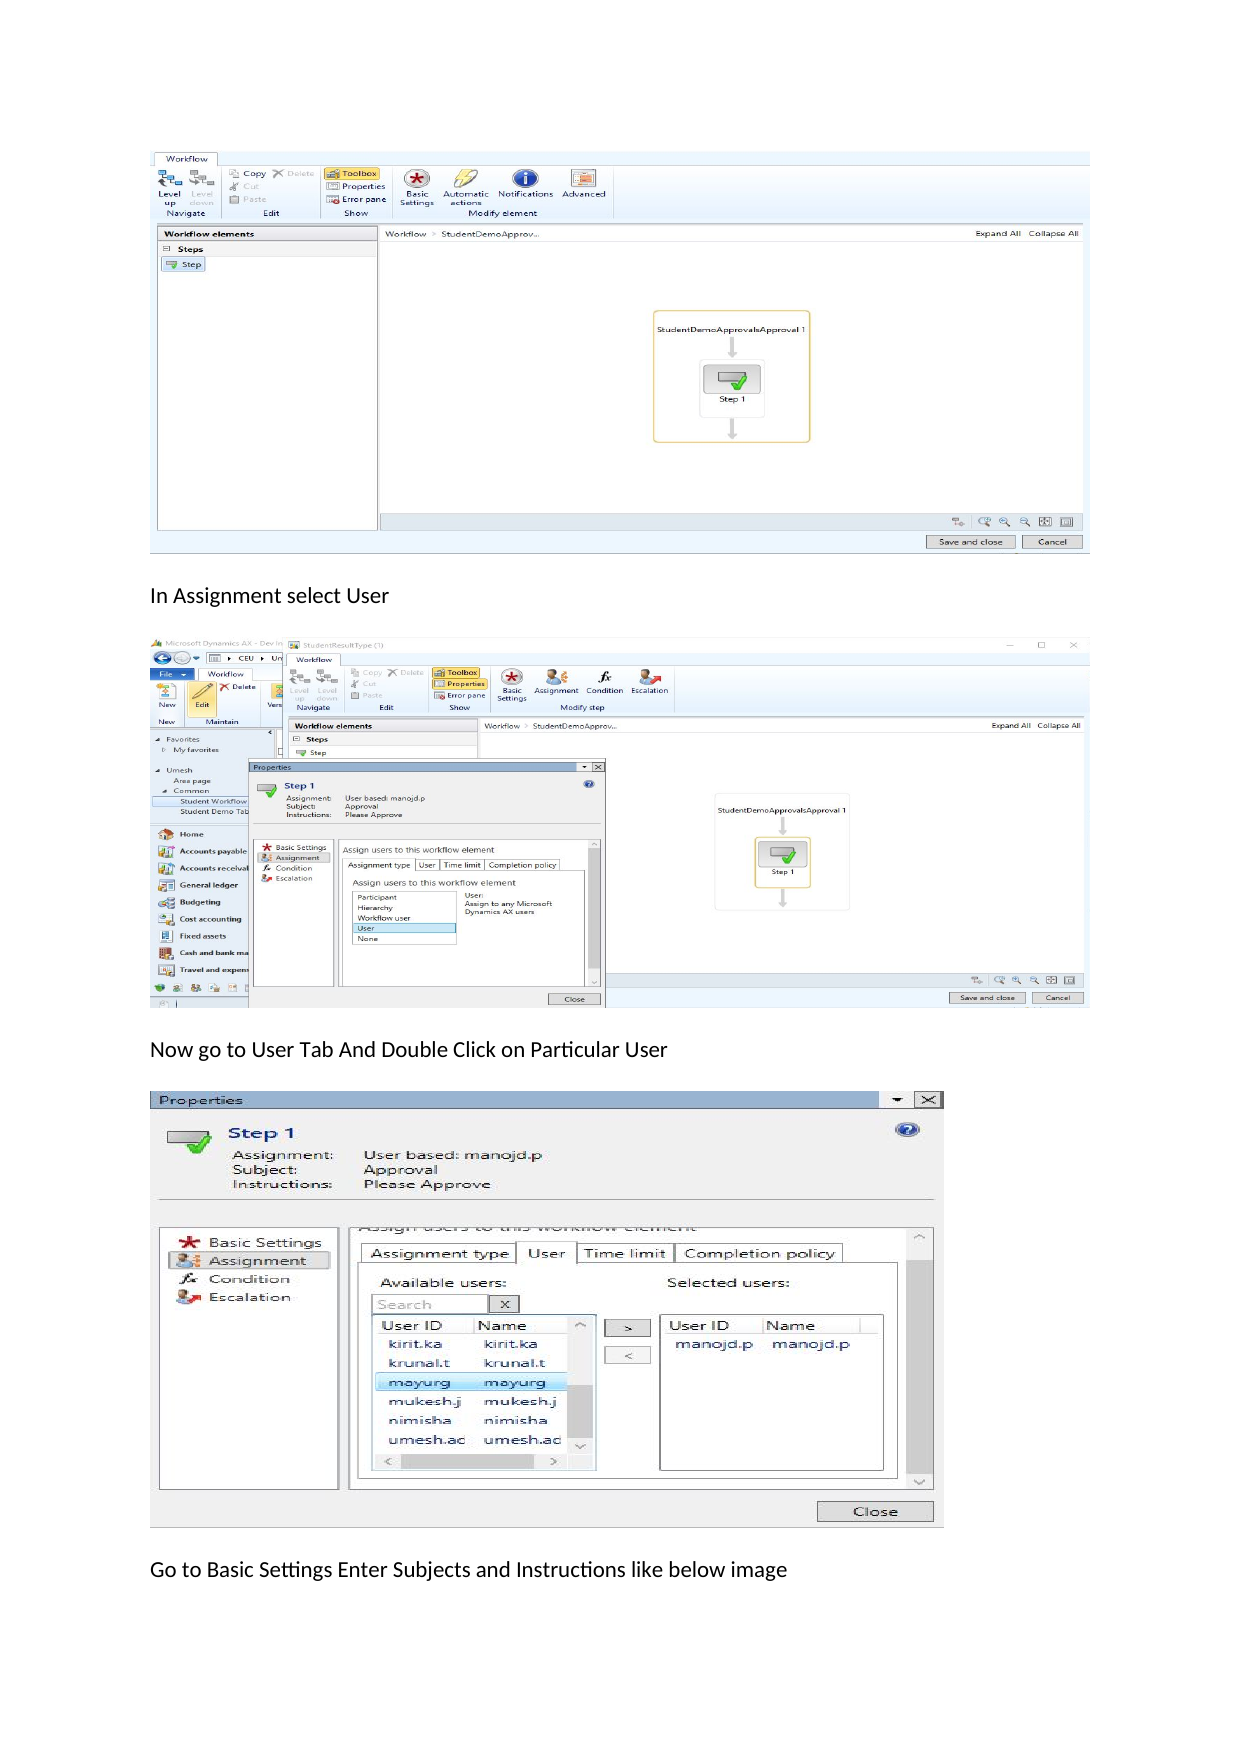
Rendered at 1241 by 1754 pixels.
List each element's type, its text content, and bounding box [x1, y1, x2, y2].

text Go to Basic Settings Enter Subjects and Instructions like below image [150, 1556, 1090, 1583]
picture [150, 150, 1090, 554]
picture [150, 1091, 944, 1528]
text In Assignment select User [150, 581, 1090, 609]
picture [150, 637, 1090, 1008]
text Now go to User Tab And Double Click on Particular User [150, 1036, 1090, 1063]
